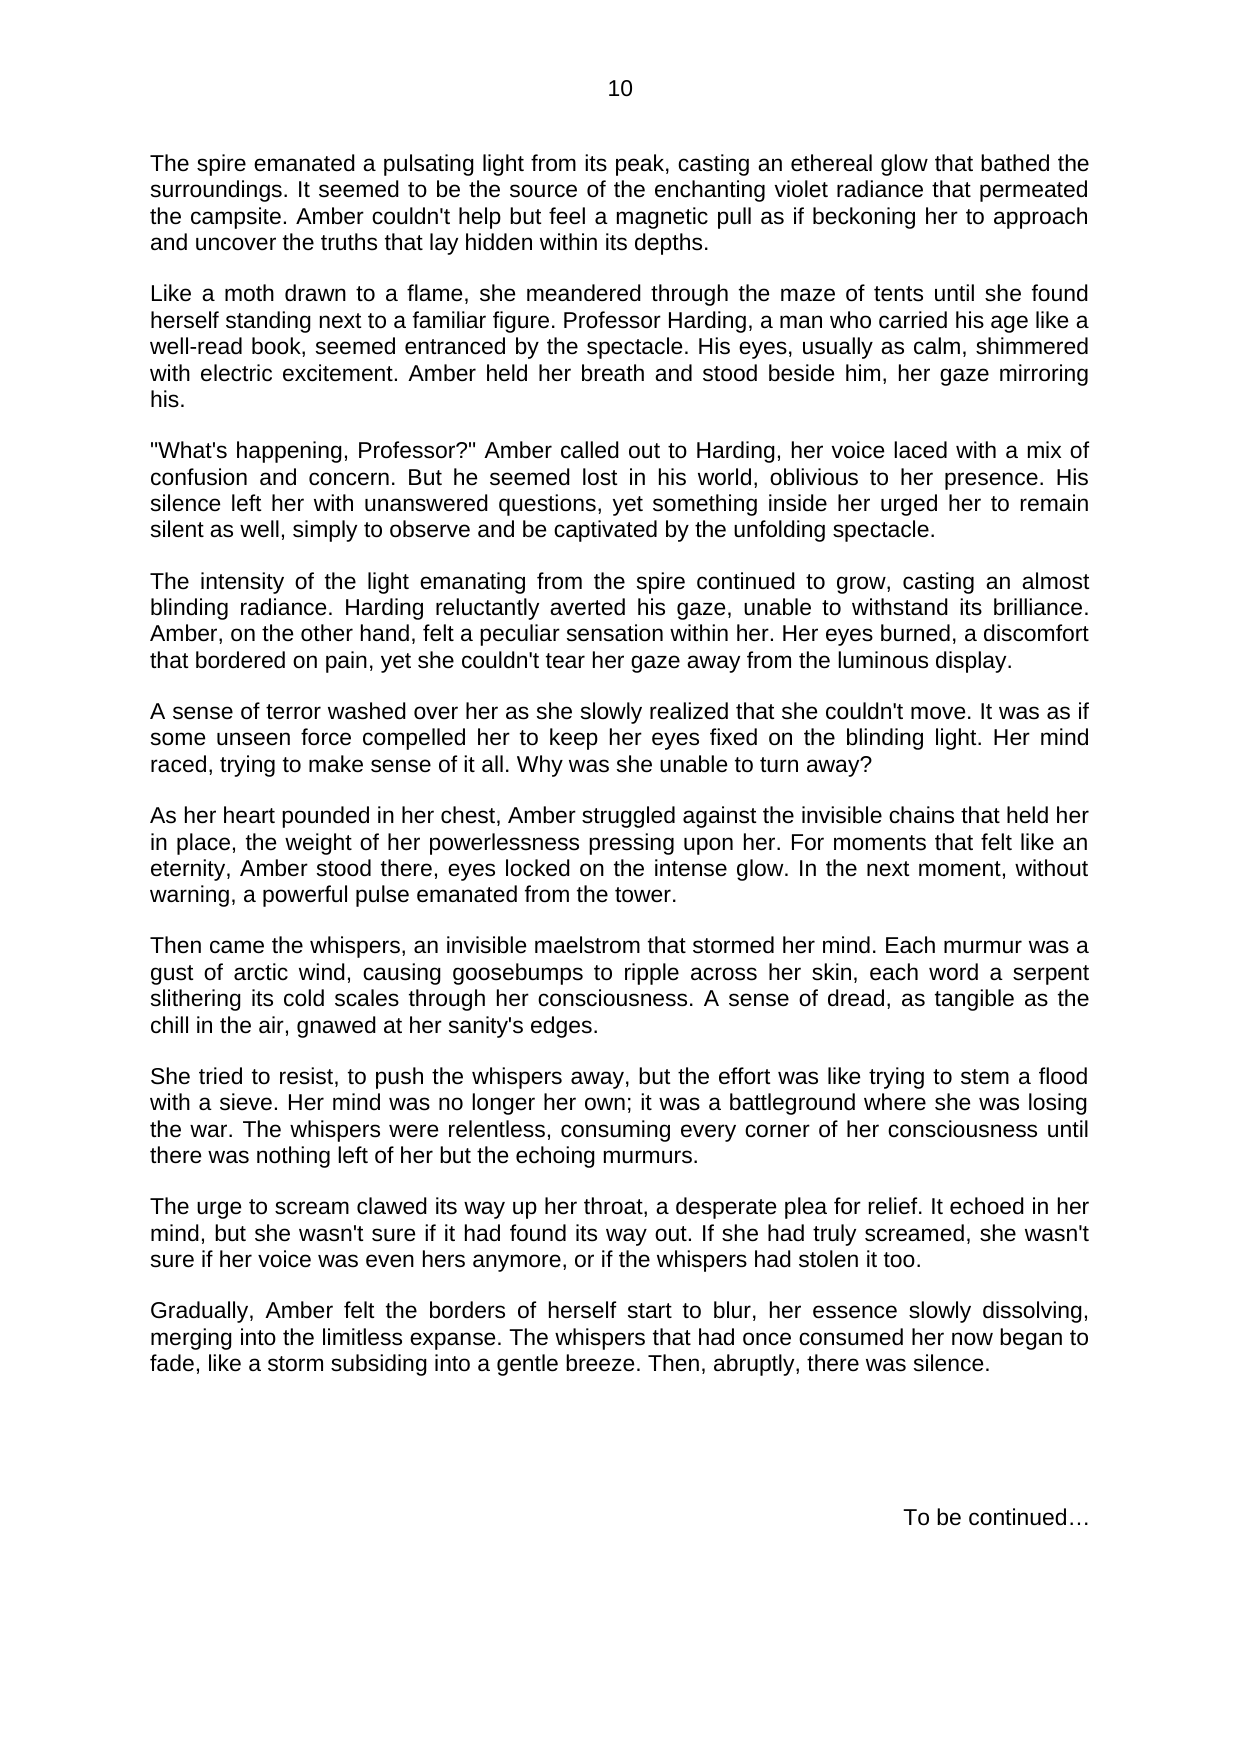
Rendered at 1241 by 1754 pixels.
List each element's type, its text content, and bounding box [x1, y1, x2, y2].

text The urge to scream clawed its way up her throat, a desperate plea for relief. It echoed in her mind, but she wasn't sure if it had found its way out. If she had truly screamed, she wasn't sure if her voice was even hers anymore, or if the whispers had stolen it too. [150, 1193, 1090, 1272]
text "What's happening, Professor?" Amber called out to Harding, her voice laced with a mix of confusion and concern. But he seemed lost in his world, oblivious to her presence. His silence left her with unanswered questions, yet something inside her urged her to remain silent as well, simply to observe and be captivated by the unfolding spectacle. [150, 437, 1090, 543]
text The intensity of the light emanating from the spire continued to grow, casting an almost blinding radiance. Harding reluctantly averted his gaze, unable to withstand its brilliance. Amber, on the other hand, felt a peculiar sensation within her. Her eyes burned, a discomfort that bordered on pain, yet she couldn't tear her gaze away from the luminous display. [150, 568, 1090, 673]
text Gradually, Amber felt the borders of herself start to blur, her essence slowly dissolving, merging into the limitless expanse. The whispers that had once consumed her now began to fade, like a storm subsiding into a gentle breeze. Then, abruptly, there was silence. [150, 1297, 1090, 1376]
text She tried to resist, to push the whispers away, but the effort was like trying to stem a flood with a sieve. Her mind was no longer her own; it was a battleground where she was losing the war. The whispers were relentless, consuming every corner of her consciousness until there was nothing left of her but the echoing murmurs. [150, 1063, 1090, 1168]
text As her heart pounded in her chest, Amber struggled against the invisible chains that held her in place, the weight of her powerlessness pressing upon her. For moments that felt like an eternity, Amber stood there, eyes locked on the intense glow. In the next moment, without warning, a powerful pulse emanated from the tower. [150, 802, 1090, 907]
text To be continued… [150, 1504, 1090, 1531]
text A sense of terror washed over her as she slowly realized that she couldn't move. It was as if some unseen force compelled her to keep her eyes fixed on the blinding light. Her mind raced, trying to make sense of it all. Why was she unable to turn away? [150, 698, 1090, 777]
text Then came the whispers, an invisible maelstrom that stormed her mind. Each murmur was a gust of arctic wind, causing goosebumps to ripple across her skin, each word a serpent slithering its cold scales through her consciousness. A sense of dread, as tangible as the chill in the air, gnawed at her sanity's edges. [150, 932, 1090, 1038]
text Like a moth drawn to a flame, she meandered through the maze of tents until she found herself standing next to a familiar figure. Professor Harding, a man who carried his age like a well-read book, seemed entranced by the spectacle. His eyes, usually as calm, shimmered with electric excitement. Amber held her breath and stood beside him, her gaze mirroring his. [150, 280, 1090, 412]
text The spire emanated a pulsating light from its peak, casting an ethereal glow that bathed the surroundings. It seemed to be the source of the enchanting violet radiance that permeated the campsite. Amber couldn't help but feel a magnetic pull as if beckoning her to approach and uncover the truths that lay hidden within its depths. [150, 150, 1090, 255]
